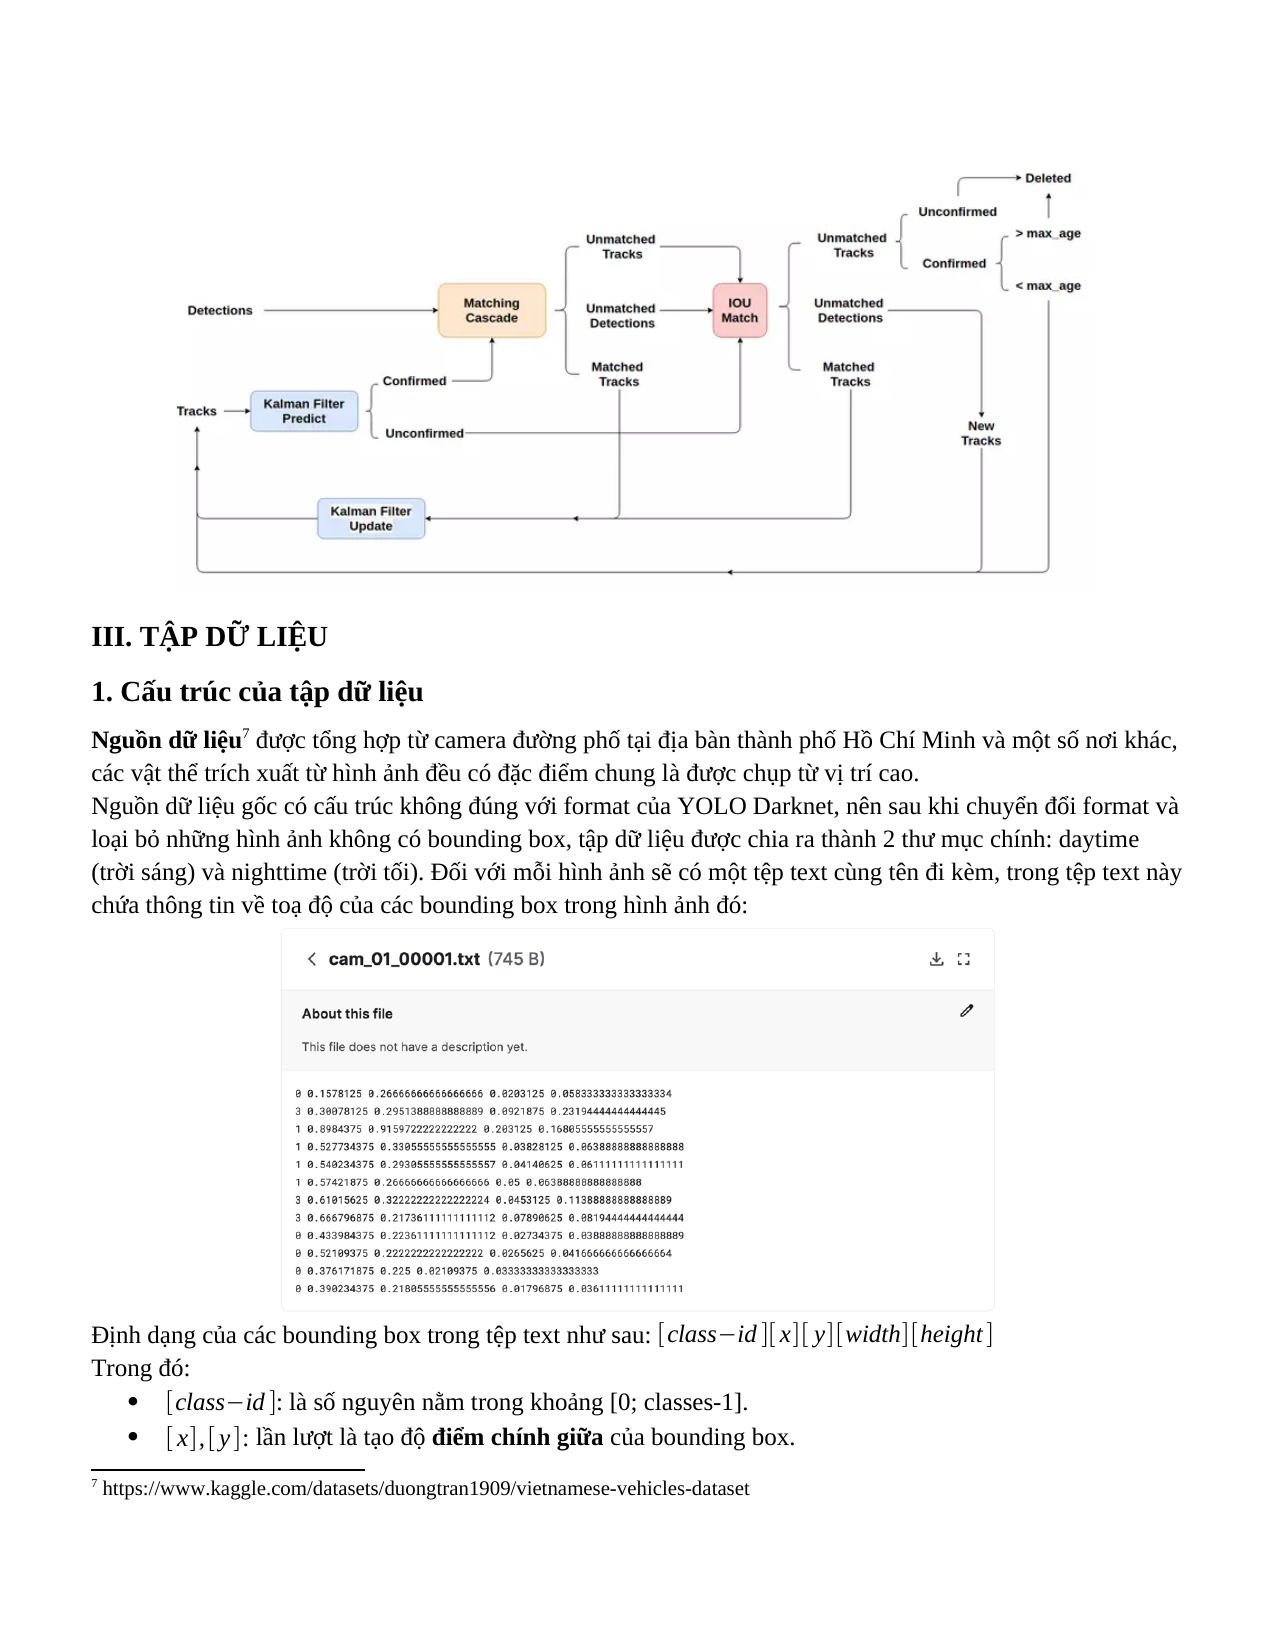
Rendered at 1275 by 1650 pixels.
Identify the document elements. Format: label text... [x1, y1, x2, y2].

list lần lượt là tạo độ điểm chính giữa của bounding box. [128, 1422, 1184, 1454]
subtitle 1. Cấu trúc của tập dữ liệu [91, 674, 1184, 708]
text Nguồn dữ liệu gốc có cấu trúc không đúng với format của YOLO Darknet, nên sau khi chuyển đổi format và loại bỏ những hình ảnh không có bounding box, tập dữ liệu được chia ra thành 2 thư mục chính: daytime (trời sáng) và nighttime (trời tối). Đối với mỗi hình ảnh sẽ có một tệp text cùng tên đi kèm, trong tệp text này chứa thông tin về toạ độ của các bounding box trong hình ảnh đó: [91, 791, 1184, 919]
text Nguồn dữ liệu được tổng hợp từ camera đường phố tại địa bàn thành phố Hồ Chí Minh và một số nơi khác, các vật thể trích xuất từ hình ảnh đều có đặc điểm chung là được chụp từ vị trí cao. [91, 725, 1184, 787]
picture [271, 923, 1003, 1317]
text Trong đó: [91, 1353, 1184, 1382]
text Định dạng của các bounding box trong tệp text như sau: [91, 1321, 1184, 1349]
subtitle III. TẬP DỮ LIỆU [91, 619, 1184, 653]
picture [176, 150, 1098, 590]
list : là số nguyên nằm trong khoảng [0; classes-1]. [128, 1387, 1184, 1418]
